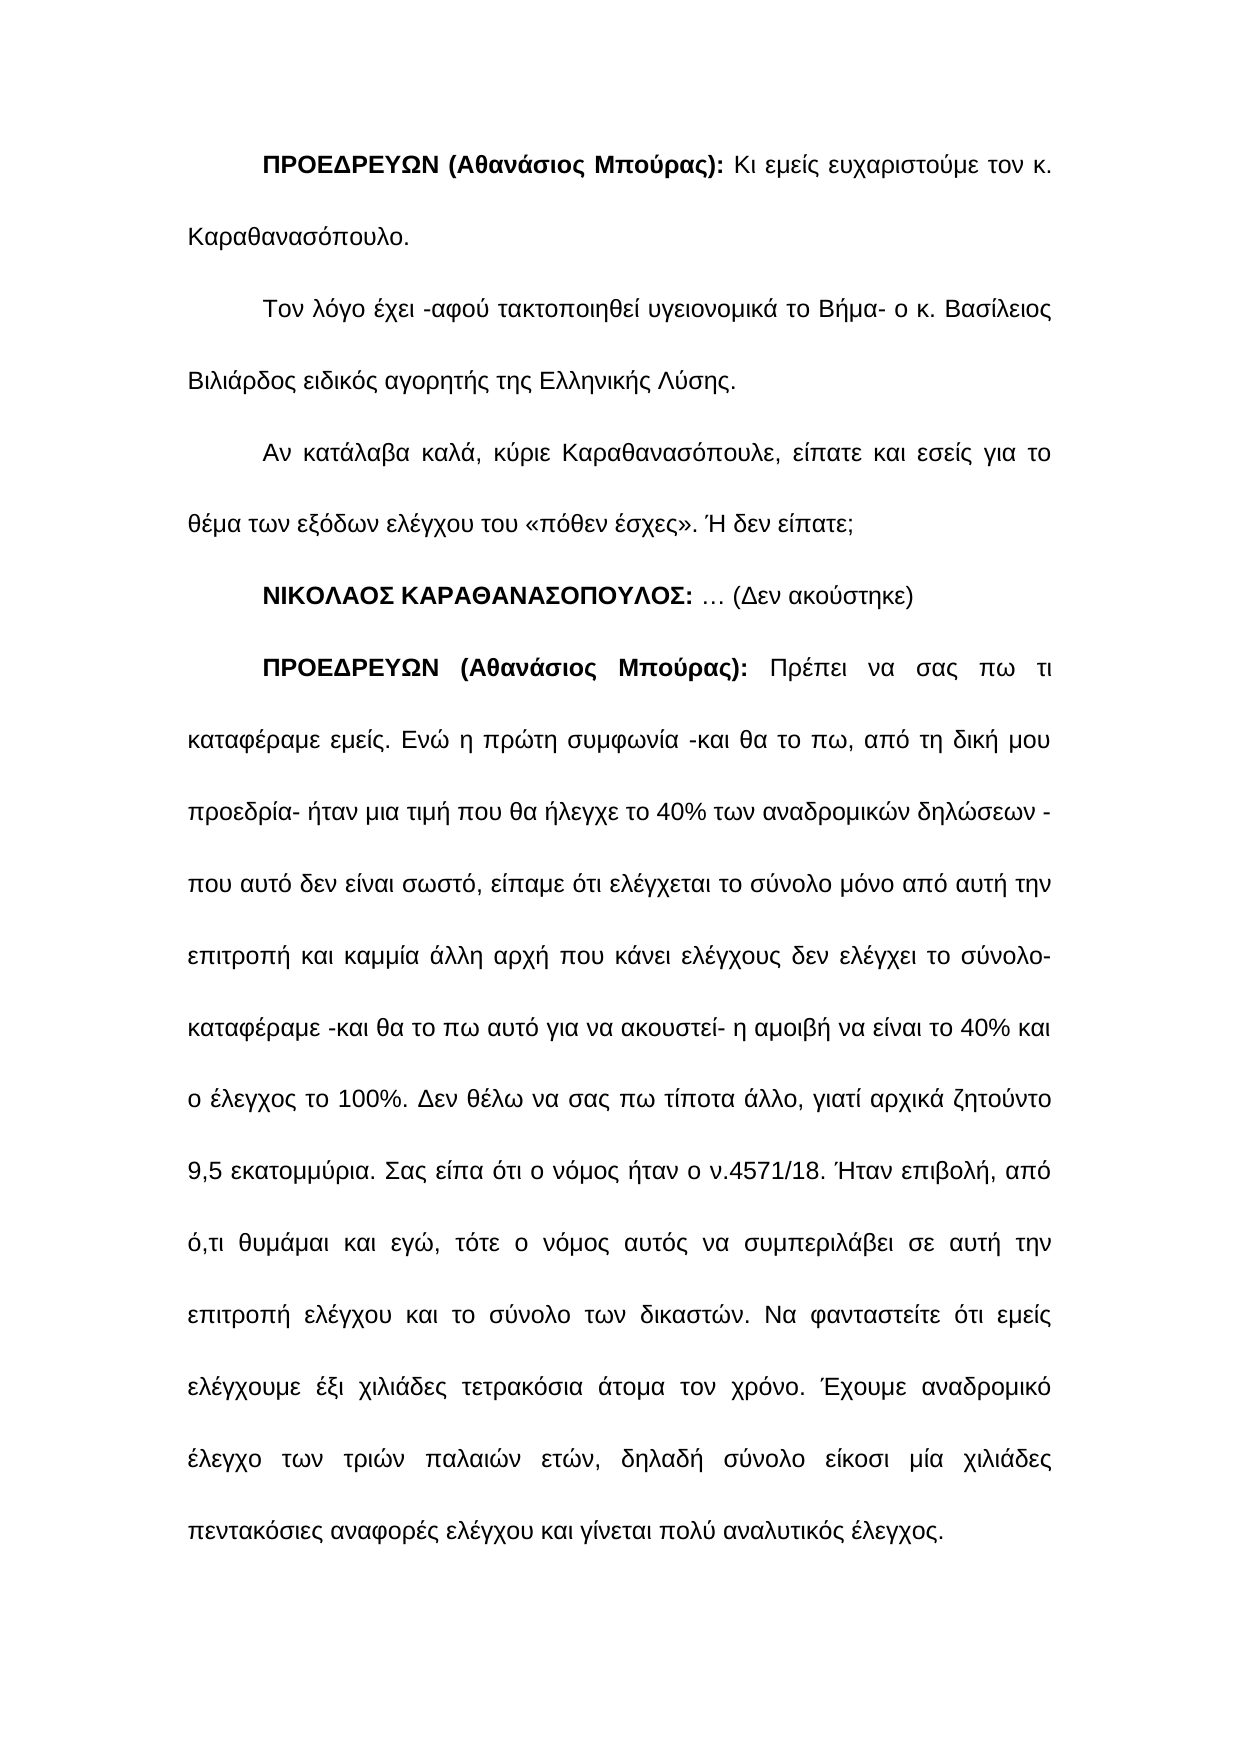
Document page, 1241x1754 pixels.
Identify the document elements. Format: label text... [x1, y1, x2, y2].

text ΠΡΟΕΔΡΕΥΩΝ (Αθανάσιος Μπούρας): Κι εμείς ευχαριστούμε τον κ. Καραθανασόπουλο. [187, 150, 1053, 251]
text ΝΙΚΟΛΑΟΣ ΚΑΡΑΘΑΝΑΣΟΠΟΥΛΟΣ: … (Δεν ακούστηκε) [187, 581, 1053, 610]
text ΠΡΟΕΔΡΕΥΩΝ (Αθανάσιος Μπούρας): Πρέπει να σας πω τι καταφέραμε εμείς. Ενώ η πρώτη συμφωνία -και θα το πω, από τη δική μου προεδρία- ήταν μια τιμή που θα ήλεγχε το 40% των αναδρομικών δηλώσεων -που αυτό δεν είναι σωστό, είπαμε ότι ελέγχεται το σύνολο μόνο από αυτή την επιτροπή και καμμία άλλη αρχή που κάνει ελέγχους δεν ελέγχει το σύνολο- καταφέραμε -και θα το πω αυτό για να ακουστεί- η αμοιβή να είναι το 40% και ο έλεγχος το 100%. Δεν θέλω να σας πω τίποτα άλλο, γιατί αρχικά ζητούντο 9,5 εκατομμύρια. Σας είπα ότι ο νόμος ήταν ο ν.4571/18. Ήταν επιβολή, από ό,τι θυμάμαι και εγώ, τότε ο νόμος αυτός να συμπεριλάβει σε αυτή την επιτροπή ελέγχου και το σύνολο των δικαστών. Να φανταστείτε ότι εμείς ελέγχουμε έξι χιλιάδες τετρακόσια άτομα τον χρόνο. Έχουμε αναδρομικό έλεγχο των τριών παλαιών ετών, δηλαδή σύνολο είκοσι μία χιλιάδες πεντακόσιες αναφορές ελέγχου και γίνεται πολύ αναλυτικός έλεγχος. [187, 653, 1053, 1544]
text Αν κατάλαβα καλά, κύριε Καραθανασόπουλε, είπατε και εσείς για το θέμα των εξόδων ελέγχου του «πόθεν έσχες». Ή δεν είπατε; [187, 437, 1053, 538]
text Τον λόγο έχει -αφού τακτοποιηθεί υγειονομικά το Βήμα- ο κ. Βασίλειος Βιλιάρδος ειδικός αγορητής της Ελληνικής Λύσης. [187, 294, 1053, 394]
